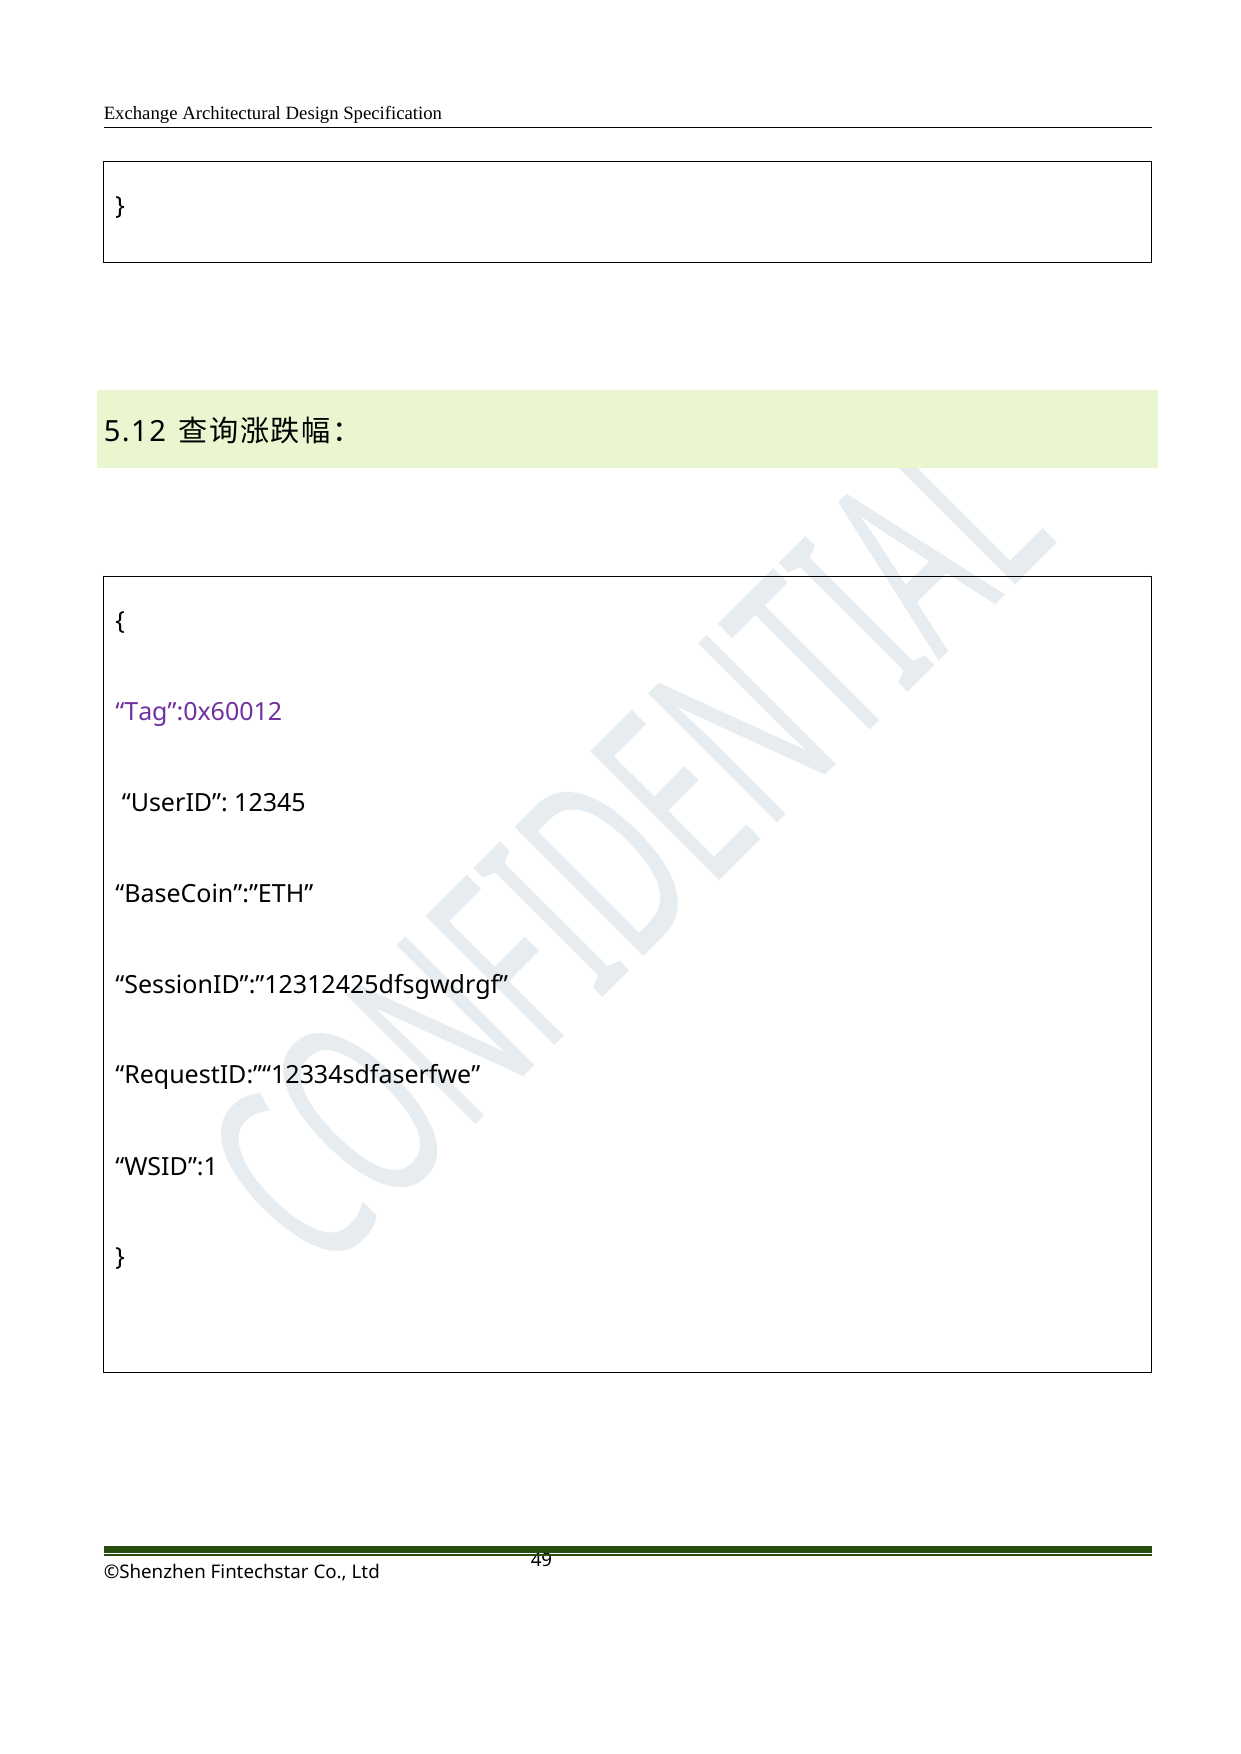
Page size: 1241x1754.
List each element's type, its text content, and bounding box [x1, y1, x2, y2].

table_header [104, 162, 1151, 262]
subtitle 查询涨跌幅： [104, 397, 1152, 462]
table_header { “Tag”:0x60012 “UserID”: 12345 “BaseCoin”:”ETH” “SessionID”:”12312425dfsgwdrgf” “RequestID:”“12334sdfaserfwe” “WSID”:1 } [104, 577, 1151, 1372]
